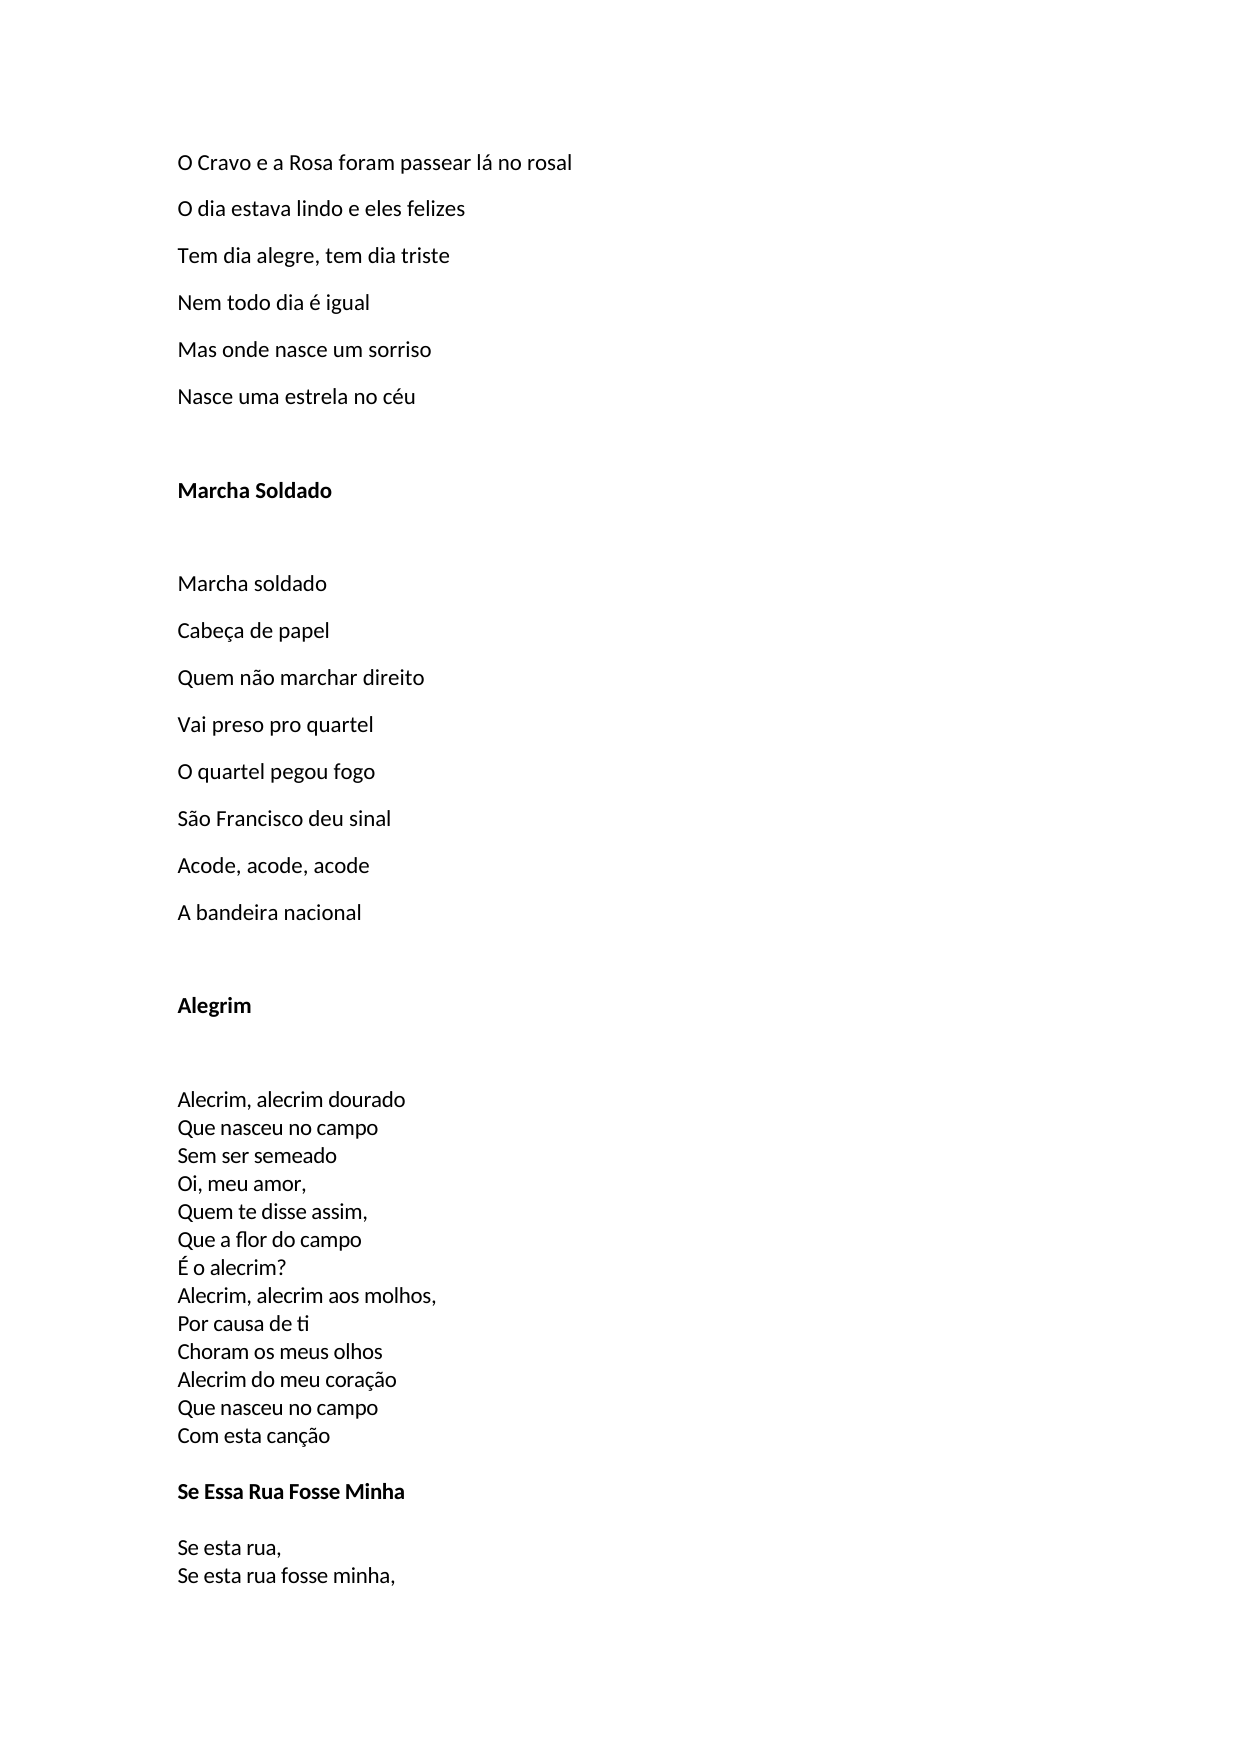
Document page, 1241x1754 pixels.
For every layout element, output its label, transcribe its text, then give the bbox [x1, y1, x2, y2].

text Alecrim, alecrim dourado Que nasceu no campo Sem ser semeado [177, 1085, 1063, 1169]
text Oi, meu amor, Quem te disse assim, Que a flor do campo É o alecrim? [177, 1169, 1063, 1281]
text Nasce uma estrela no céu [177, 382, 1063, 410]
text Vai preso pro quartel [177, 710, 1063, 738]
text Nem todo dia é igual [177, 288, 1063, 316]
text Cabeça de papel [177, 616, 1063, 644]
text São Francisco deu sinal [177, 804, 1063, 832]
text O Cravo e a Rosa foram passear lá no rosal [177, 148, 1063, 176]
text O dia estava lindo e eles felizes [177, 194, 1063, 222]
text Marcha Soldado [177, 476, 1063, 504]
text Marcha soldado [177, 569, 1063, 597]
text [177, 1533, 1063, 1589]
text Alegrim [177, 991, 1063, 1019]
text Mas onde nasce um sorriso [177, 335, 1063, 363]
text Se Essa Rua Fosse Minha [177, 1477, 1063, 1505]
text O quartel pegou fogo [177, 757, 1063, 785]
text A bandeira nacional [177, 898, 1063, 926]
text Alecrim do meu coração Que nasceu no campo Com esta canção [177, 1365, 1063, 1449]
text Acode, acode, acode [177, 851, 1063, 879]
text Quem não marchar direito [177, 663, 1063, 691]
text Alecrim, alecrim aos molhos, Por causa de ti Choram os meus olhos [177, 1281, 1063, 1365]
text Tem dia alegre, tem dia triste [177, 241, 1063, 269]
